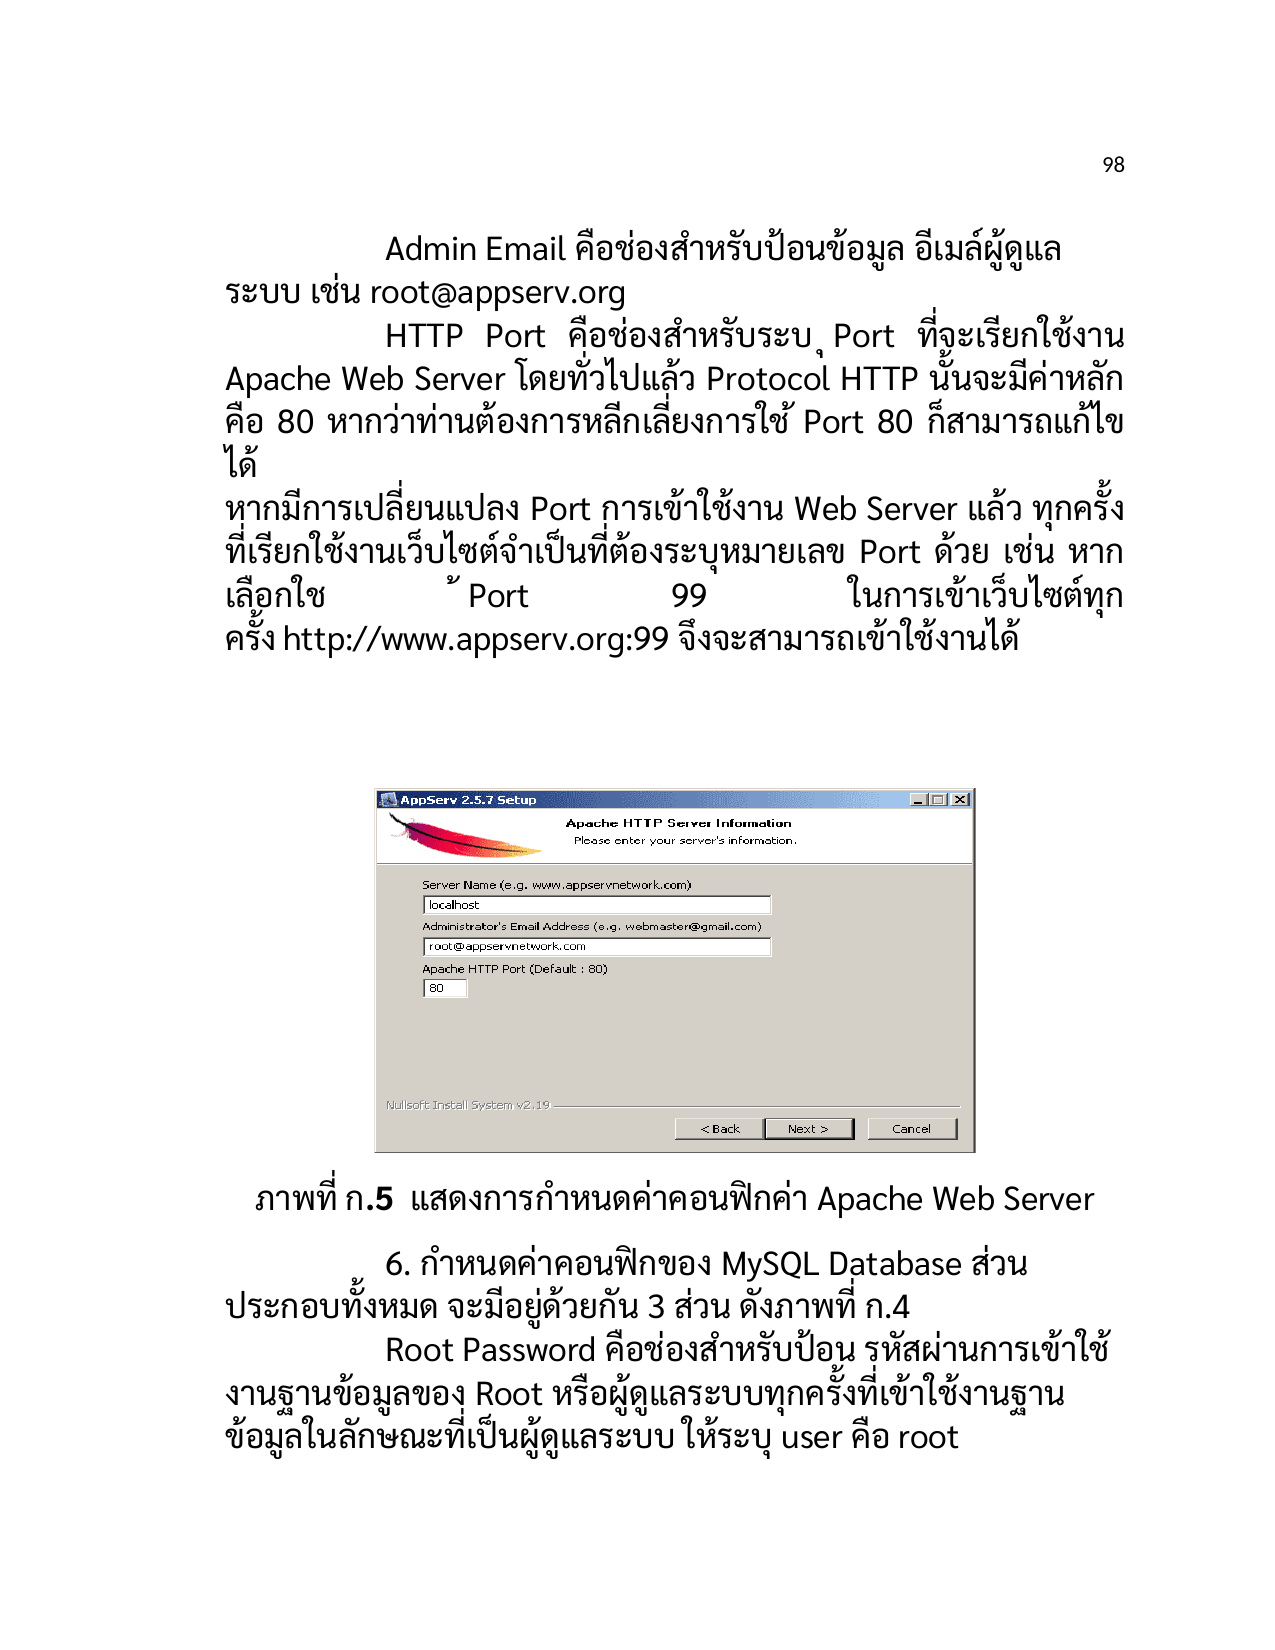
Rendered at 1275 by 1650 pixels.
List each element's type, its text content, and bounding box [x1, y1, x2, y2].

text กกกกกกกกAdmin Email คือช่องสำหรับป้อนข้อมูล อีเมล์ผู้ดูแลระบบ เช่น root@appserv.org [225, 225, 1125, 312]
text หากมีการเปลี่ยนแปลง Port การเข้าใช้งาน Web Server แล้ว ทุกครั้งที่เรียกใช้งานเว็บไซต์จำเป็นที่ต้องระบุหมายเลข Port ด้วย เช่น หากเลือกใช้ Port 99 ในการเข้าเว็บไซต์ทุกครั้งhttp://www.appserv.org:99 จึงจะสามารถเข้าใช้งานได้ [225, 485, 1125, 658]
text ภาพที่ ก.5 แสดงการกำหนดค่าคอนฟิกค่า Apache Web Server [225, 1174, 1125, 1218]
text กกกกกกกกHTTP Port คือช่องสำหรับระบุ Port ที่จะเรียกใช้งาน Apache Web Server โดยทั่วไปแล้ว Protocol HTTP นั้นจะมีค่าหลักคือ 80 หากว่าท่านต้องการหลีกเลี่ยงการใช้ Port 80 ก็สามารถแก้ไขได้ [225, 312, 1125, 485]
text กกกกกกกก6. กำหนดค่าคอนฟิกของ MySQL Database ส่วนประกอบทั้งหมด จะมีอยู่ด้วยกัน 3 ส่วน ดังภาพที่ ก.4 [225, 1239, 1125, 1326]
text กกกกกกกกRoot Password คือช่องสำหรับป้อน รหัสผ่านการเข้าใช้งานฐานข้อมูลของ Root หรือผู้ดูแลระบบทุกครั้งที่เข้าใช้งานฐานข้อมูลในลักษณะที่เป็นผู้ดูแลระบบ ให้ระบุ user คือ root [225, 1326, 1125, 1456]
picture [374, 788, 976, 1153]
